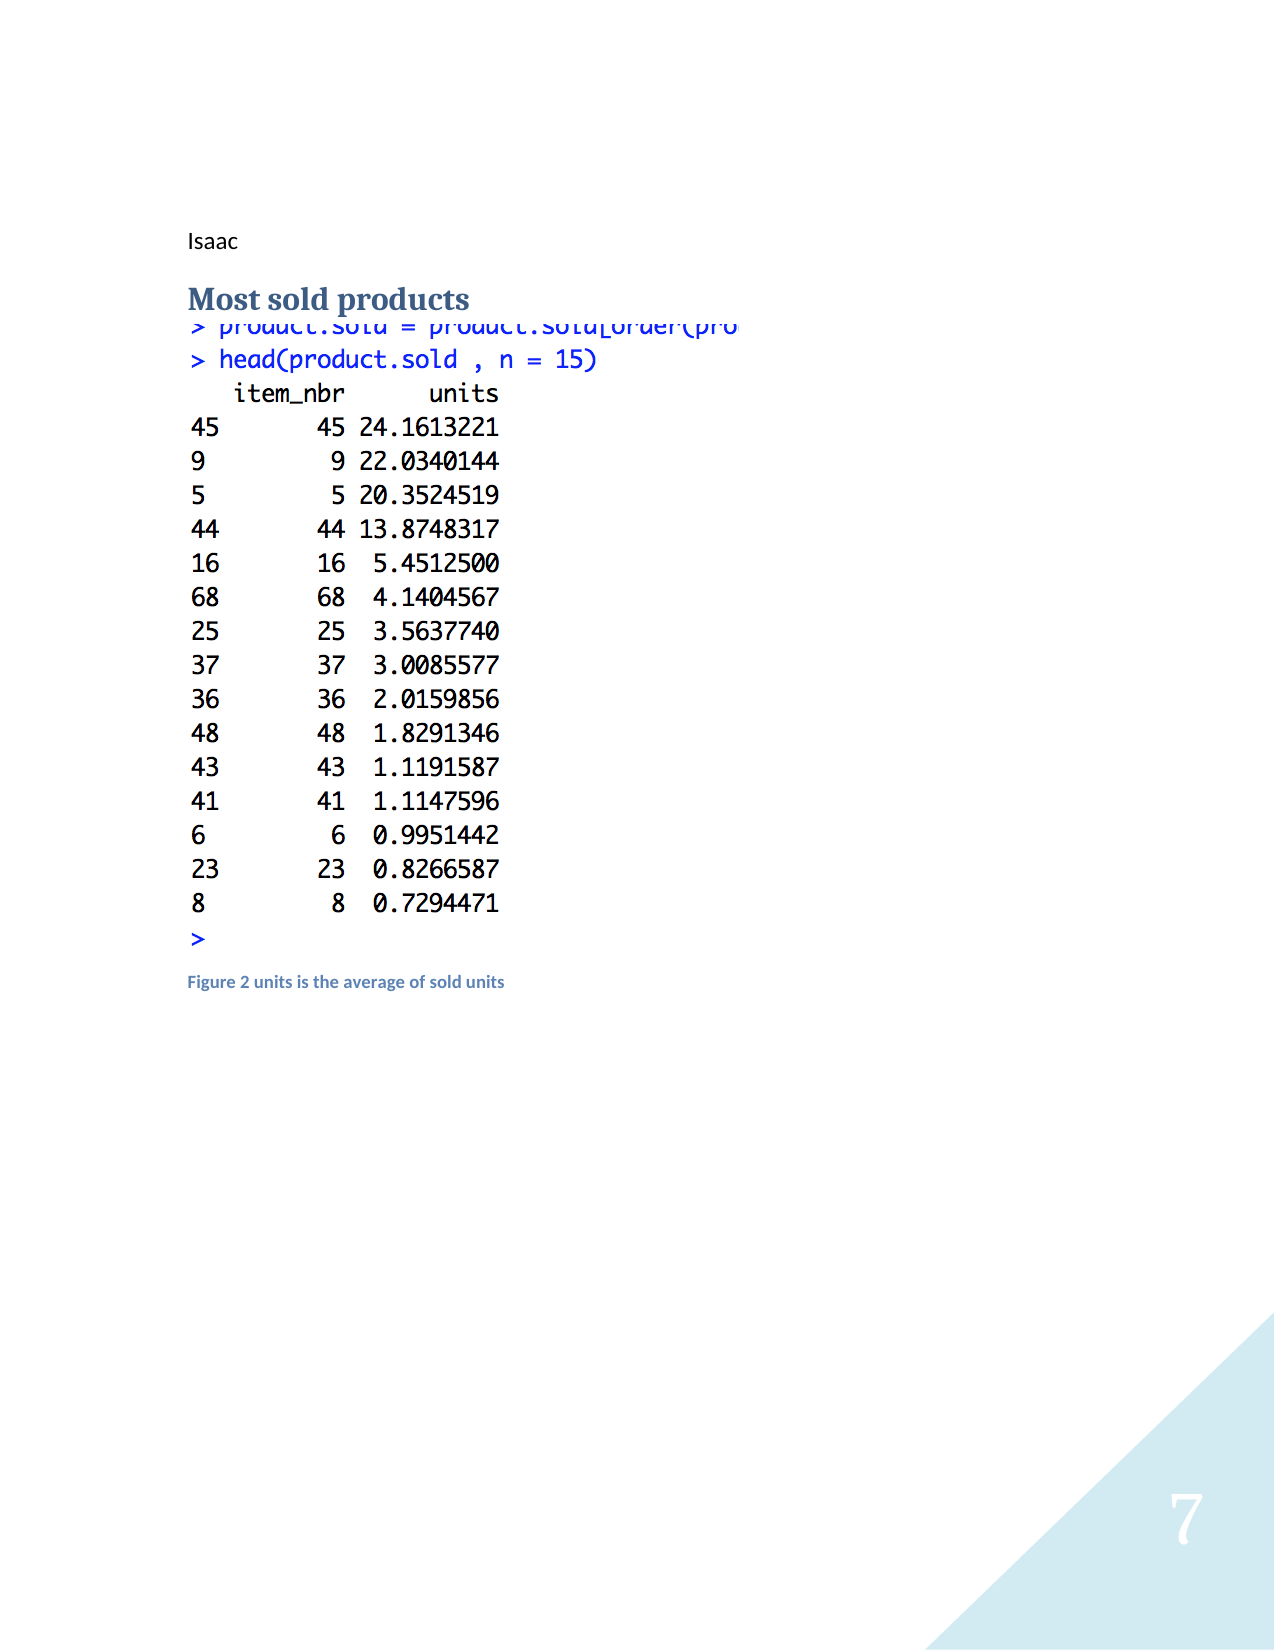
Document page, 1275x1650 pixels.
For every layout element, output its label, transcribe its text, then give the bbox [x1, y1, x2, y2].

picture [187, 324, 739, 946]
text Figure units is the average of sold units [187, 971, 1087, 994]
subtitle Most sold products [187, 281, 1087, 319]
